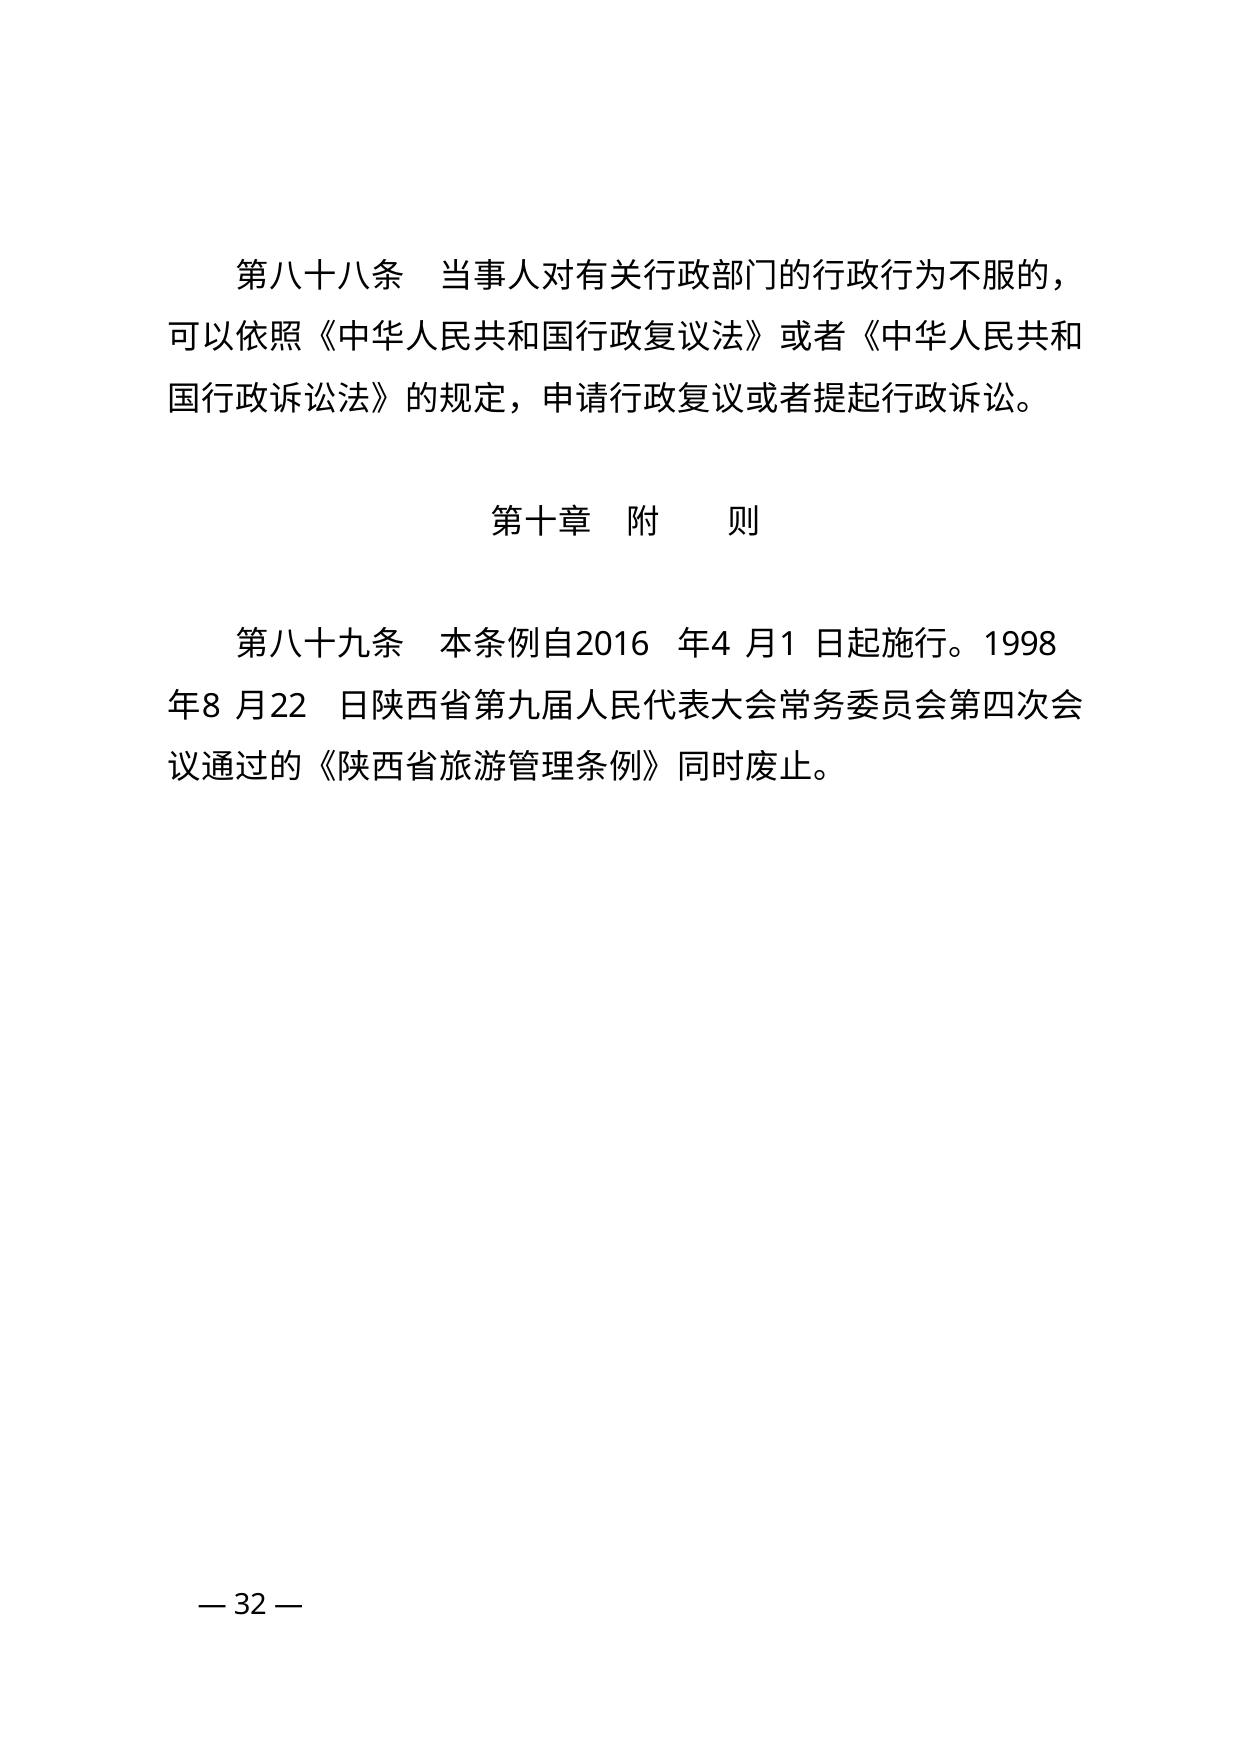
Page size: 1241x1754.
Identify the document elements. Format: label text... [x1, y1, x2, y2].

text 第八十八条 当事人对有关行政部门的行政行为不服的，可以依照《中华人民共和国行政复议法》或者《中华人民共和国行政诉讼法》的规定，申请行政复议或者提起行政诉讼。 [168, 242, 1084, 426]
text 第八十九条 本条例自2016年4月1日起施行。1998年8月22日陕西省第九届人民代表大会常务委员会第四次会议通过的《陕西省旅游管理条例》同时废止。 [168, 611, 1084, 795]
list 附 则 [168, 488, 1084, 549]
